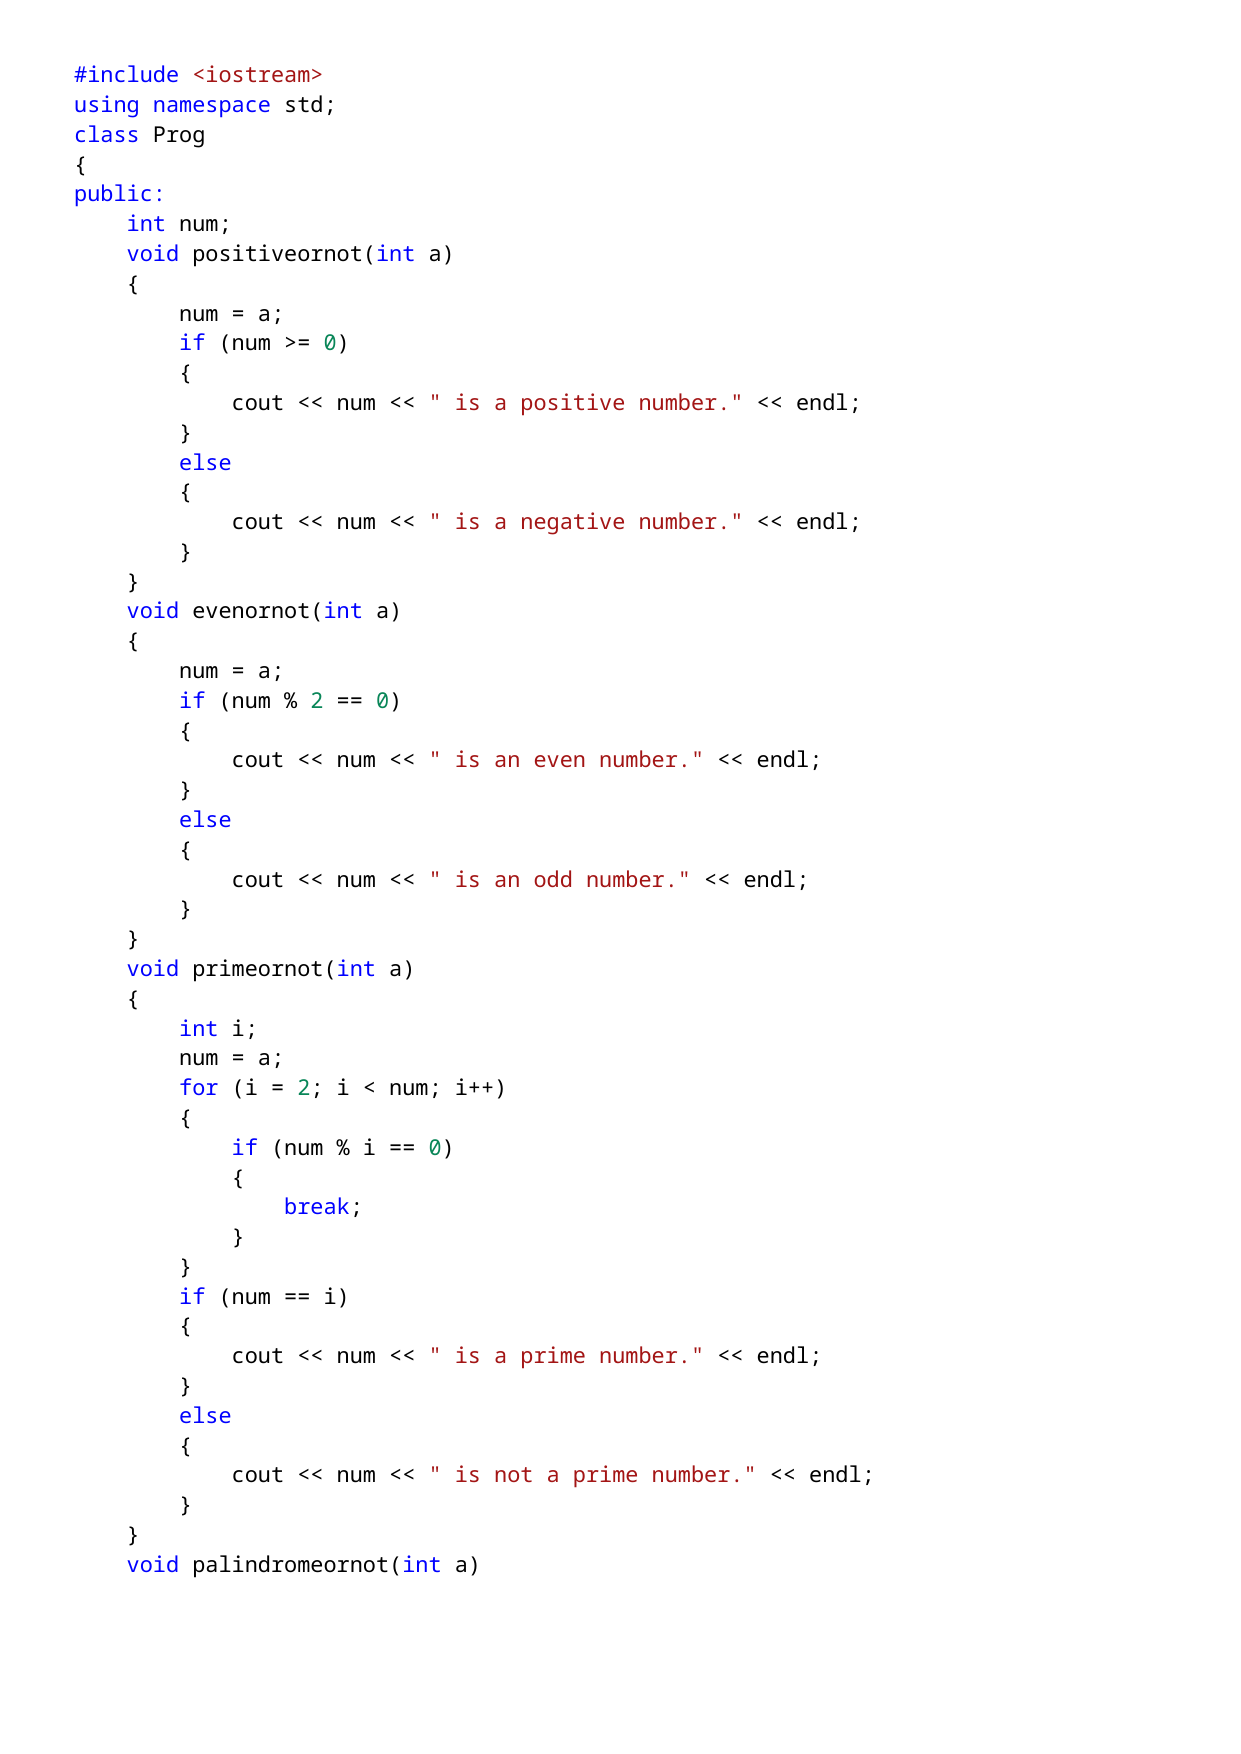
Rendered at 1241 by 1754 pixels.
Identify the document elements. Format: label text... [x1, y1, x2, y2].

text if (num == i) [74, 1281, 1167, 1310]
text { [74, 1310, 1167, 1340]
text if (num % 2 == 0) [74, 685, 1167, 714]
text void palindromeornot(int a) [74, 1549, 1167, 1578]
text using namespace std; [74, 89, 1167, 119]
text int num; [74, 208, 1167, 238]
text num = a; [74, 1042, 1167, 1072]
text } [74, 893, 1167, 923]
text } [74, 1519, 1167, 1549]
text break; [74, 1191, 1167, 1221]
text { [74, 268, 1167, 297]
text } [74, 1489, 1167, 1519]
text #include <iostream> [74, 59, 1167, 89]
text int i; [74, 1012, 1167, 1042]
text { [74, 476, 1167, 506]
text cout << num << " is a positive number." << endl; [74, 387, 1167, 417]
text { [74, 357, 1167, 387]
text { [74, 983, 1167, 1012]
text num = a; [74, 297, 1167, 327]
text cout << num << " is a negative number." << endl; [74, 506, 1167, 536]
text if (num % i == 0) [74, 1132, 1167, 1161]
text { [74, 834, 1167, 863]
text cout << num << " is an even number." << endl; [74, 744, 1167, 774]
text class Prog [74, 119, 1167, 148]
text cout << num << " is not a prime number." << endl; [74, 1459, 1167, 1489]
text } [74, 417, 1167, 446]
text { [74, 1161, 1167, 1191]
text { [74, 148, 1167, 178]
text { [74, 714, 1167, 744]
text public: [74, 178, 1167, 208]
text if (num >= 0) [74, 327, 1167, 357]
text cout << num << " is a prime number." << endl; [74, 1340, 1167, 1370]
text { [74, 625, 1167, 655]
text num = a; [74, 655, 1167, 685]
text else [74, 804, 1167, 834]
text void evenornot(int a) [74, 595, 1167, 625]
text void primeornot(int a) [74, 953, 1167, 983]
text void positiveornot(int a) [74, 238, 1167, 268]
text else [74, 1400, 1167, 1429]
text else [74, 446, 1167, 476]
text } [74, 536, 1167, 566]
text } [74, 1251, 1167, 1281]
text } [74, 923, 1167, 953]
text } [74, 774, 1167, 804]
text } [74, 1221, 1167, 1251]
text } [74, 566, 1167, 595]
text cout << num << " is an odd number." << endl; [74, 863, 1167, 893]
text { [74, 1102, 1167, 1132]
text { [74, 1429, 1167, 1459]
text } [74, 1370, 1167, 1400]
text for (i = 2; i < num; i++) [74, 1072, 1167, 1102]
